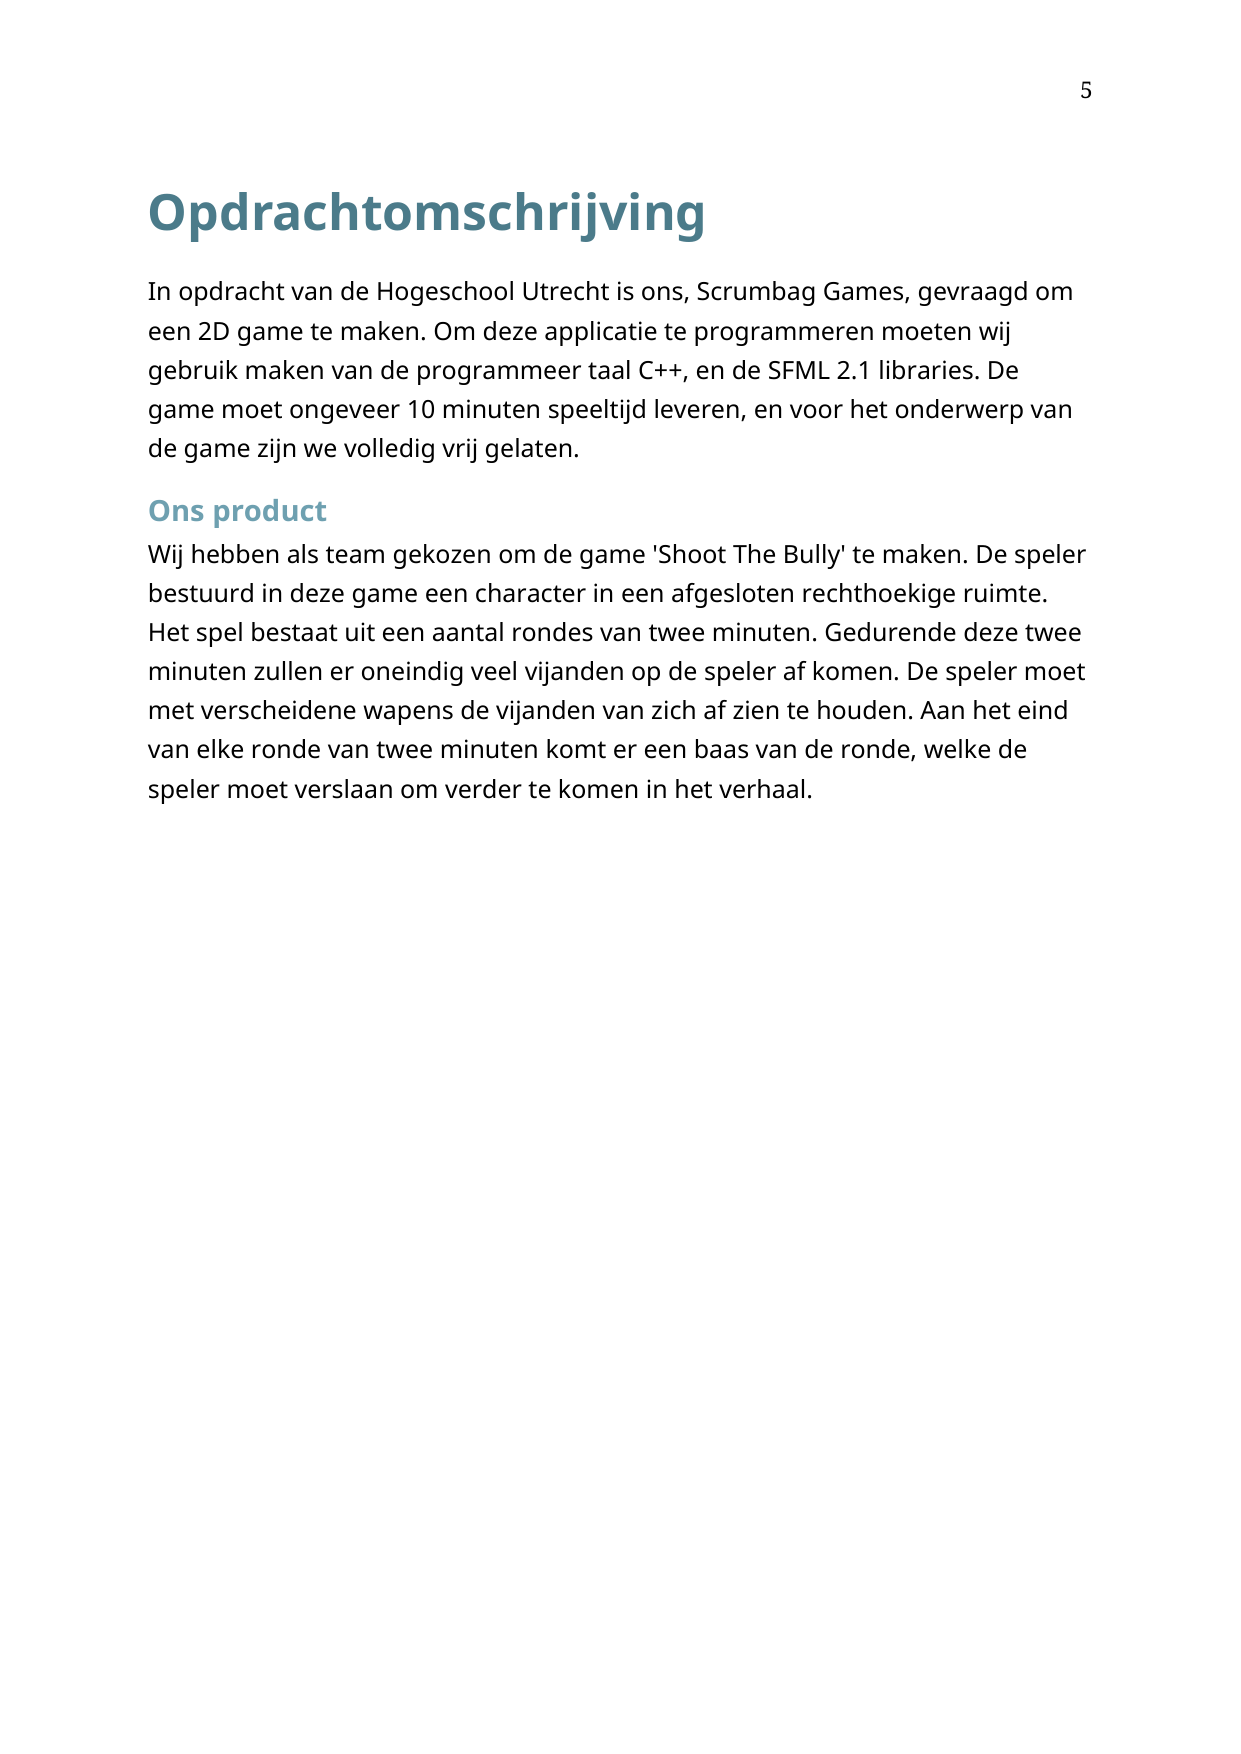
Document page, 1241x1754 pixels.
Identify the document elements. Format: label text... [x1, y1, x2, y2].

text In opdracht van de Hogeschool Utrecht is ons, Scrumbag Games, gevraagd om een 2D game te maken. Om deze applicatie te programmeren moeten wij gebruik maken van de programmeer taal C++, en de SFML 2.1 libraries. De game moet ongeveer 10 minuten speeltijd leveren, en voor het onderwerp van de game zijn we volledig vrij gelaten. [148, 274, 1093, 465]
subtitle Ons product [148, 491, 1093, 530]
text Wij hebben als team gekozen om de game 'Shoot The Bully' te maken. De speler bestuurd in deze game een character in een afgesloten rechthoekige ruimte. Het spel bestaat uit een aantal rondes van twee minuten. Gedurende deze twee minuten zullen er oneindig veel vijanden op de speler af komen. De speler moet met verscheidene wapens de vijanden van zich af zien te houden. Aan het eind van elke ronde van twee minuten komt er een baas van de ronde, welke de speler moet verslaan om verder te komen in het verhaal. [148, 536, 1093, 805]
subtitle Opdrachtomschrijving [148, 177, 1093, 245]
